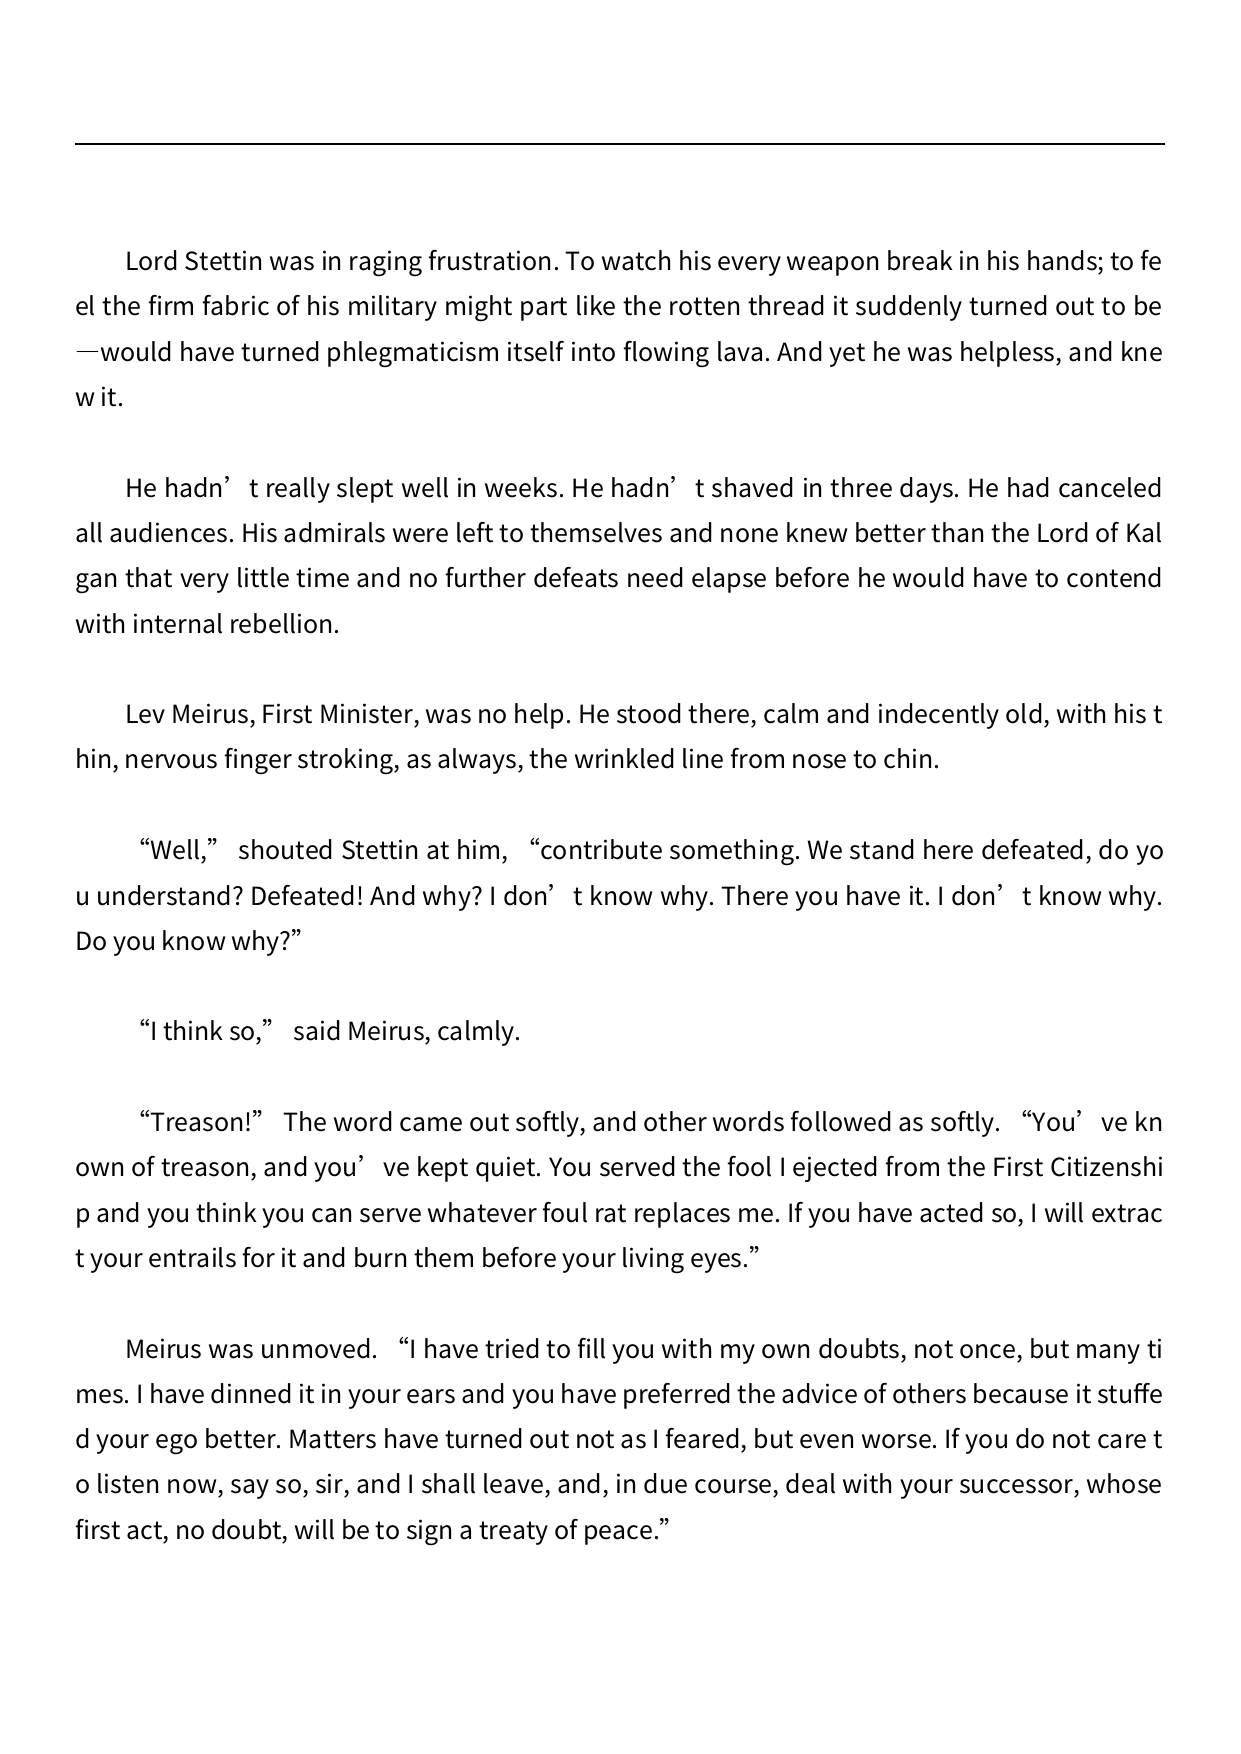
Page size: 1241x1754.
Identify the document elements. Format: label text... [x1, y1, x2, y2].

text “I think so,” said Meirus, calmly. [75, 1007, 1165, 1053]
text “Treason!” The word came out softly, and other words followed as softly. “You’ve known of treason, and you’ve kept quiet. You served the fool I ejected from the First Citizenship and you think you can serve whatever foul rat replaces me. If you have acted so, I will extract your entrails for it and burn them before your living eyes.” [75, 1098, 1165, 1279]
text He hadn’t really slept well in weeks. He hadn’t shaved in three days. He had canceled all audiences. His admirals were left to themselves and none knew better than the Lord of Kalgan that very little time and no further defeats need elapse before he would have to contend with internal rebellion. [75, 464, 1165, 645]
text Lord Stettin was in raging frustration. To watch his every weapon break in his hands; to feel the firm fabric of his military might part like the rotten thread it suddenly turned out to be—would have turned phlegmaticism itself into flowing lava. And yet he was helpless, and knew it. [75, 237, 1165, 418]
text Lev Meirus, First Minister, was no help. He stood there, calm and indecently old, with his thin, nervous finger stroking, as always, the wrinkled line from nose to chin. [75, 690, 1165, 781]
text “Well,” shouted Stettin at him, “contribute something. We stand here defeated, do you understand? Defeated! And why? I don’t know why. There you have it. I don’t know why. Do you know why?” [75, 826, 1165, 962]
text Meirus was unmoved. “I have tried to fill you with my own doubts, not once, but many times. I have dinned it in your ears and you have preferred the advice of others because it stuffed your ego better. Matters have turned out not as I feared, but even worse. If you do not care to listen now, say so, sir, and I shall leave, and, in due course, deal with your successor, whose first act, no doubt, will be to sign a treaty of peace.” [75, 1324, 1165, 1551]
